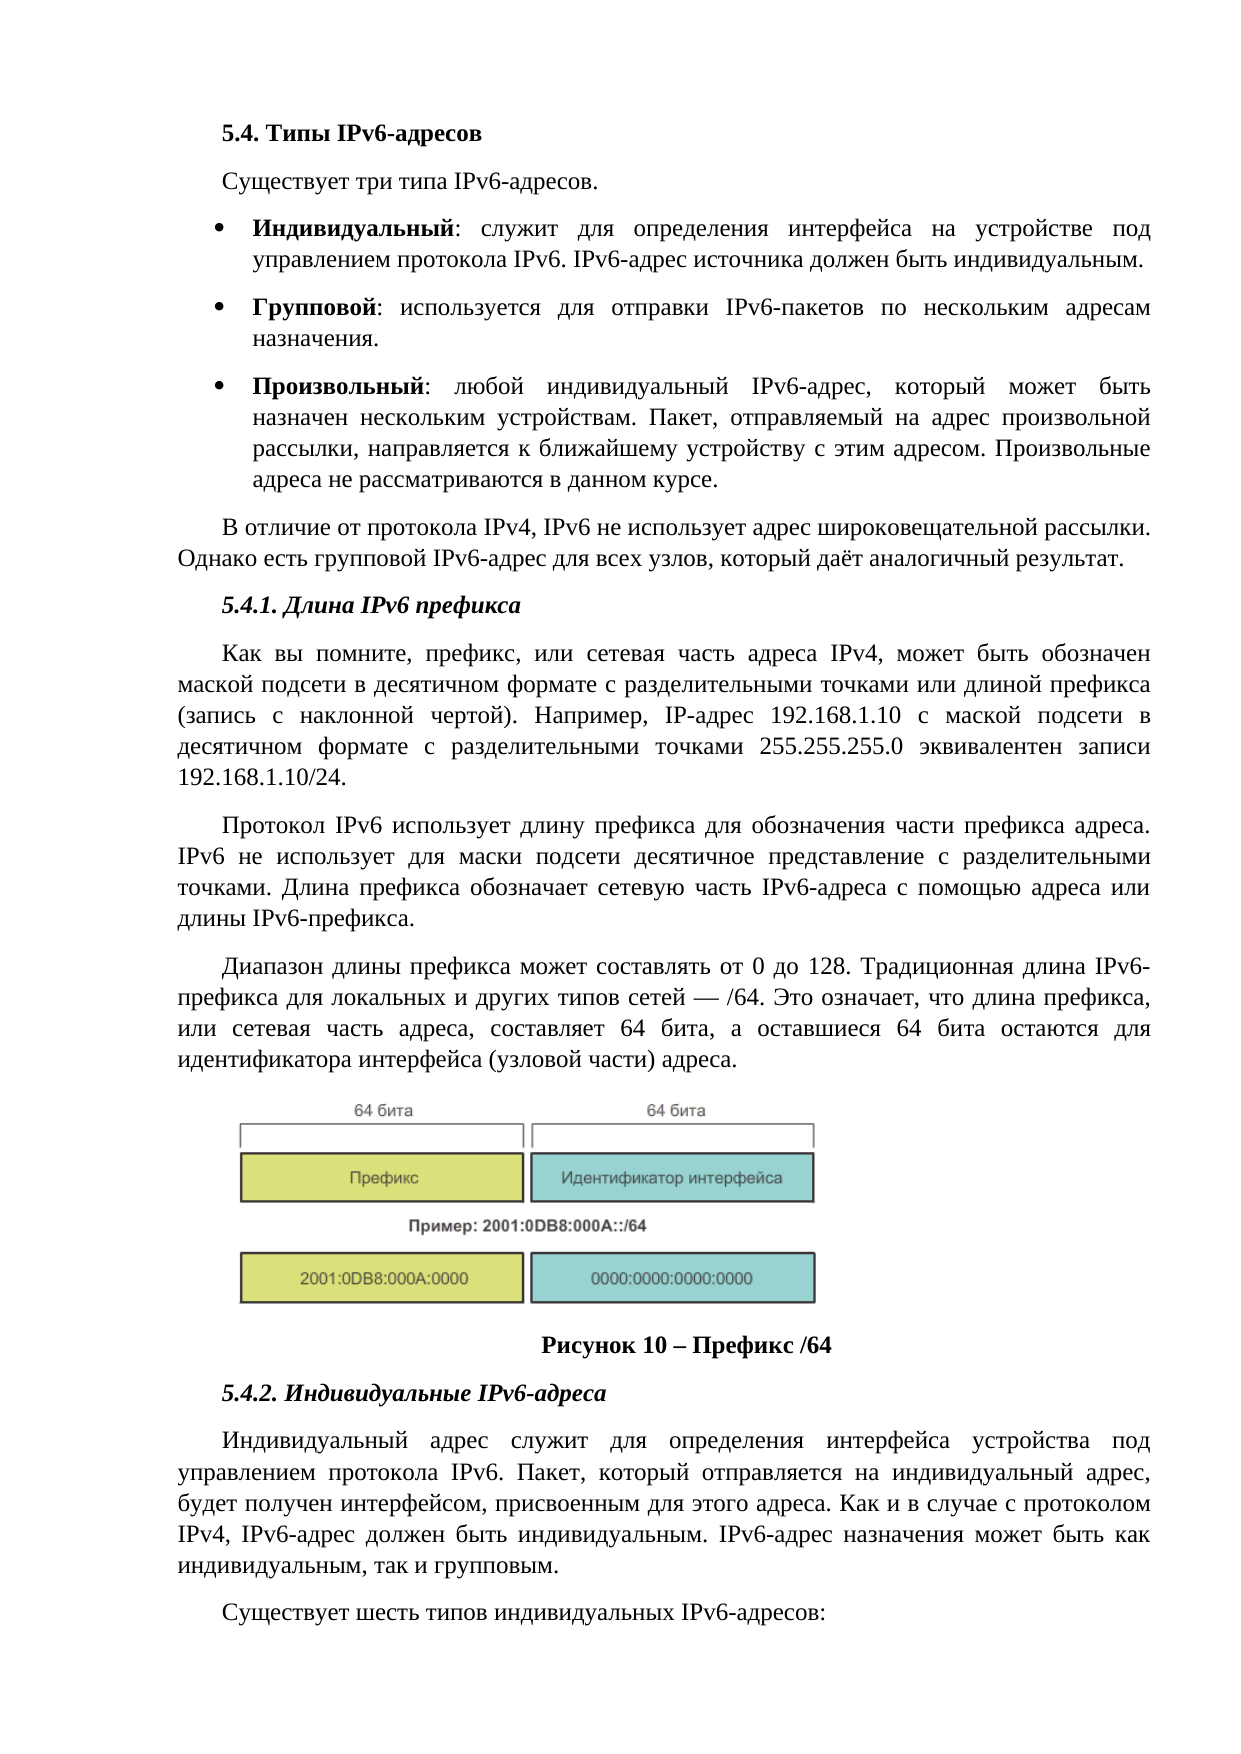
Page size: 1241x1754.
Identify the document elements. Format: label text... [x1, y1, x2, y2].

text Индивидуальный адрес служит для определения интерфейса устройства под управлением протокола IPv6. Пакет, который отправляется на индивидуальный адрес, будет получен интерфейсом, присвоенным для этого адреса. Как и в случае с протоколом IPv4, IPv6-адрес должен быть индивидуальным. IPv6-адрес назначения может быть как индивидуальным, так и групповым. [177, 1426, 1152, 1578]
text Диапазон длины префикса может составлять от 0 до 128. Традиционная длина IPv6-префикса для локальных и других типов сетей — /64. Это означает, что длина префикса, или сетевая часть адреса, составляет 64 бита, а оставшиеся 64 бита остаются для идентификатора интерфейса (узловой части) адреса. [177, 951, 1152, 1073]
list Индивидуальный: служит для определения интерфейса на устройстве под управлением протокола IPv6. IPv6-адрес источника должен быть индивидуальным. [215, 213, 1152, 273]
text В отличие от протокола IPv4, IPv6 не использует адрес широковещательной рассылки. Однако есть групповой IPv6-адрес для всех узлов, который даёт аналогичный результат. [177, 512, 1152, 572]
list Групповой: используется для отправки IPv6-пакетов по нескольким адресам назначения. [215, 292, 1152, 352]
text 5.4.2. Индивидуальные IPv6-адреса [177, 1378, 1152, 1407]
list Произвольный: любой индивидуальный IPv6-адрес, который может быть назначен нескольким устройствам. Пакет, отправляемый на адрес произвольной рассылки, направляется к ближайшему устройству с этим адресом. Произвольные адреса не рассматриваются в данном курсе. [215, 371, 1152, 493]
text Рисунок 10 – Префикс /64 [177, 1330, 1152, 1359]
text Существует три типа IPv6-адресов. [177, 166, 1152, 194]
text Протокол IPv6 использует длину префикса для обозначения части префикса адреса. IPv6 не использует для маски подсети десятичное представление с разделительными точками. Длина префикса обозначает сетевую часть IPv6-адреса с помощью адреса или длины IPv6-префикса. [177, 810, 1152, 932]
text 5.4. Типы IPv6-адресов [177, 118, 1152, 147]
text Как вы помните, префикс, или сетевая часть адреса IPv4, может быть обозначен маской подсети в десятичном формате с разделительными точками или длиной префикса (запись с наклонной чертой). Например, IP-адрес 192.168.1.10 с маской подсети в десятичном формате с разделительными точками 255.255.255.0 эквивалентен записи 192.168.1.10/24. [177, 638, 1152, 791]
text 5.4.1. Длина IPv6 префикса [177, 591, 1152, 619]
picture [221, 1091, 817, 1312]
text Существует шесть типов индивидуальных IPv6-адресов: [177, 1597, 1152, 1626]
